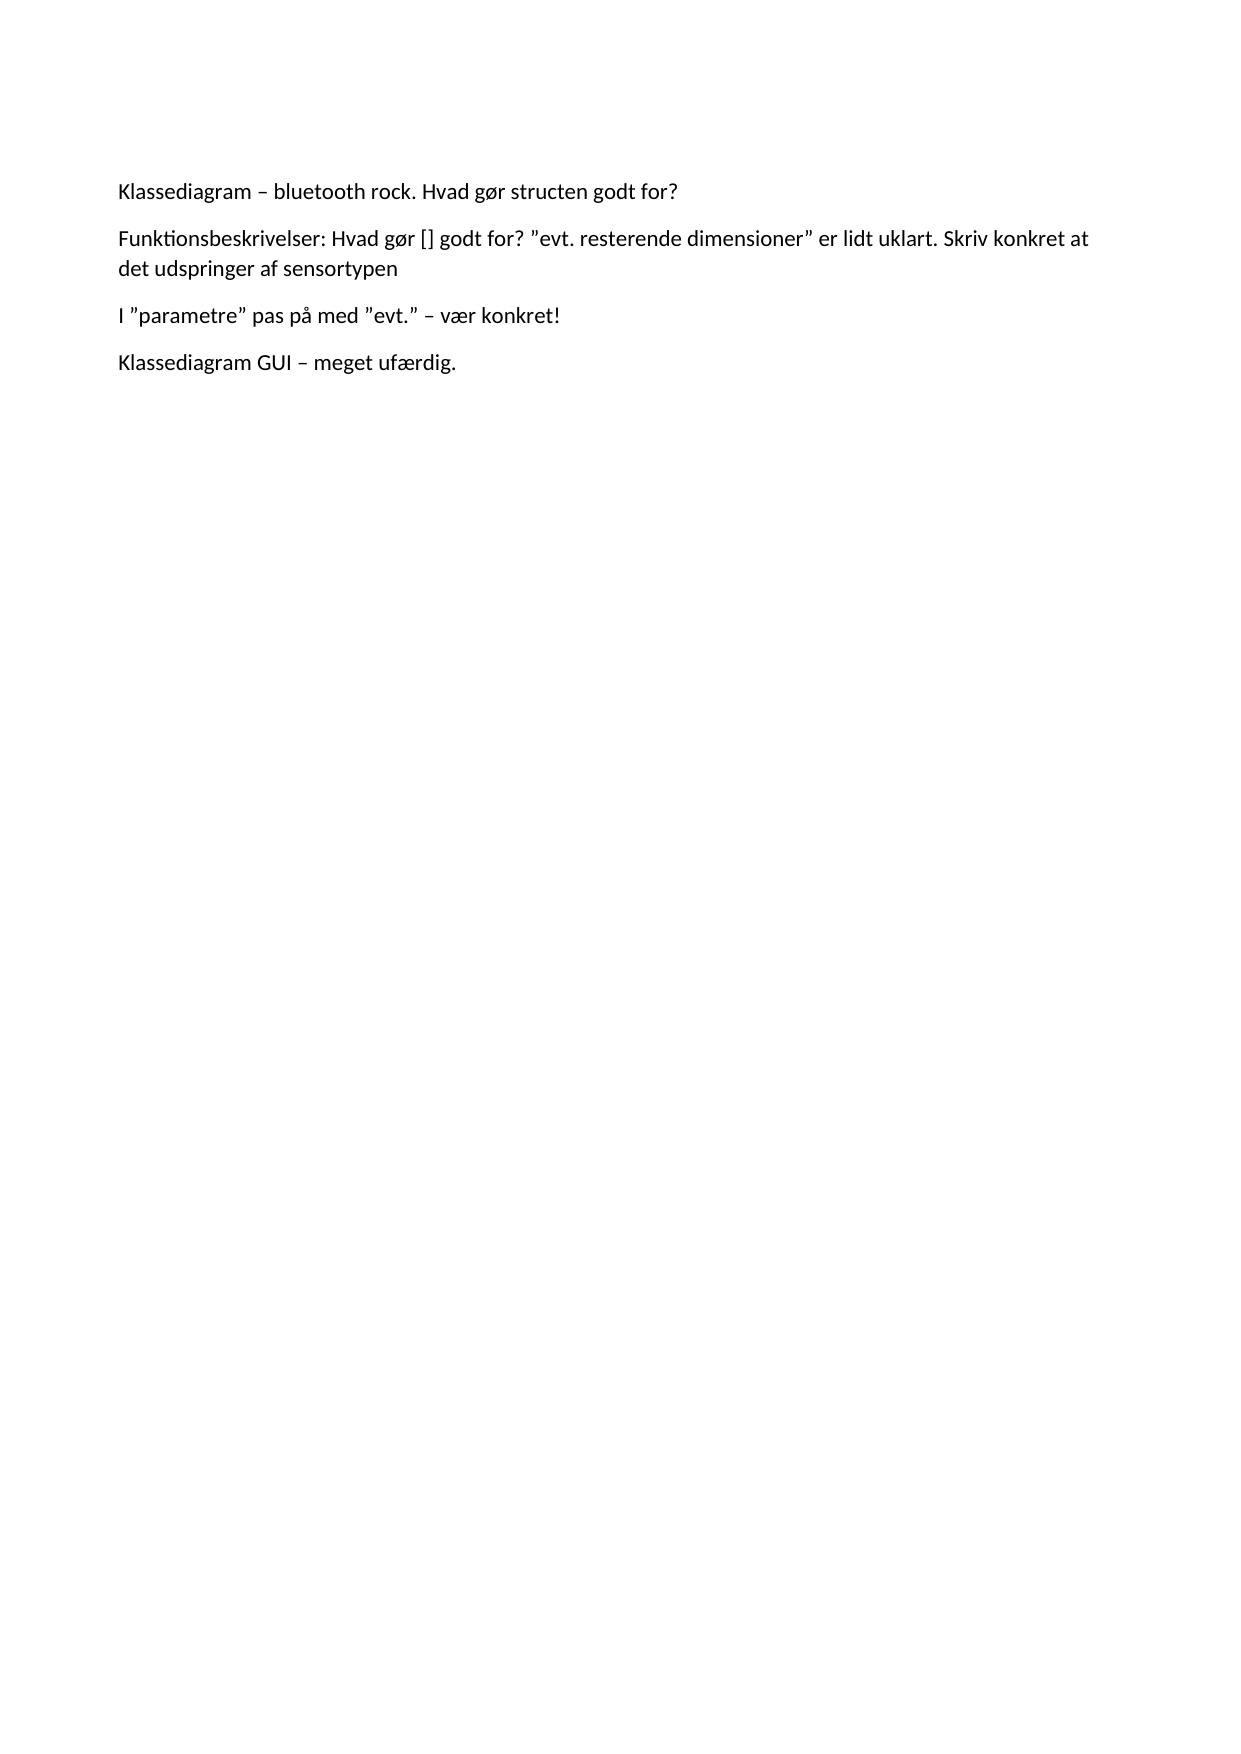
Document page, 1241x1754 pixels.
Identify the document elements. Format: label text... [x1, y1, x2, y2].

text Klassediagram – bluetooth rock. Hvad gør structen godt for? [118, 177, 1122, 205]
text Funktionsbeskrivelser: Hvad gør [] godt for? ”evt. resterende dimensioner” er lidt uklart. Skriv konkret at det udspringer af sensortypen [118, 224, 1122, 282]
text Klassediagram GUI – meget ufærdig. [118, 348, 1122, 376]
text I ”parametre” pas på med ”evt.” – vær konkret! [118, 301, 1122, 329]
